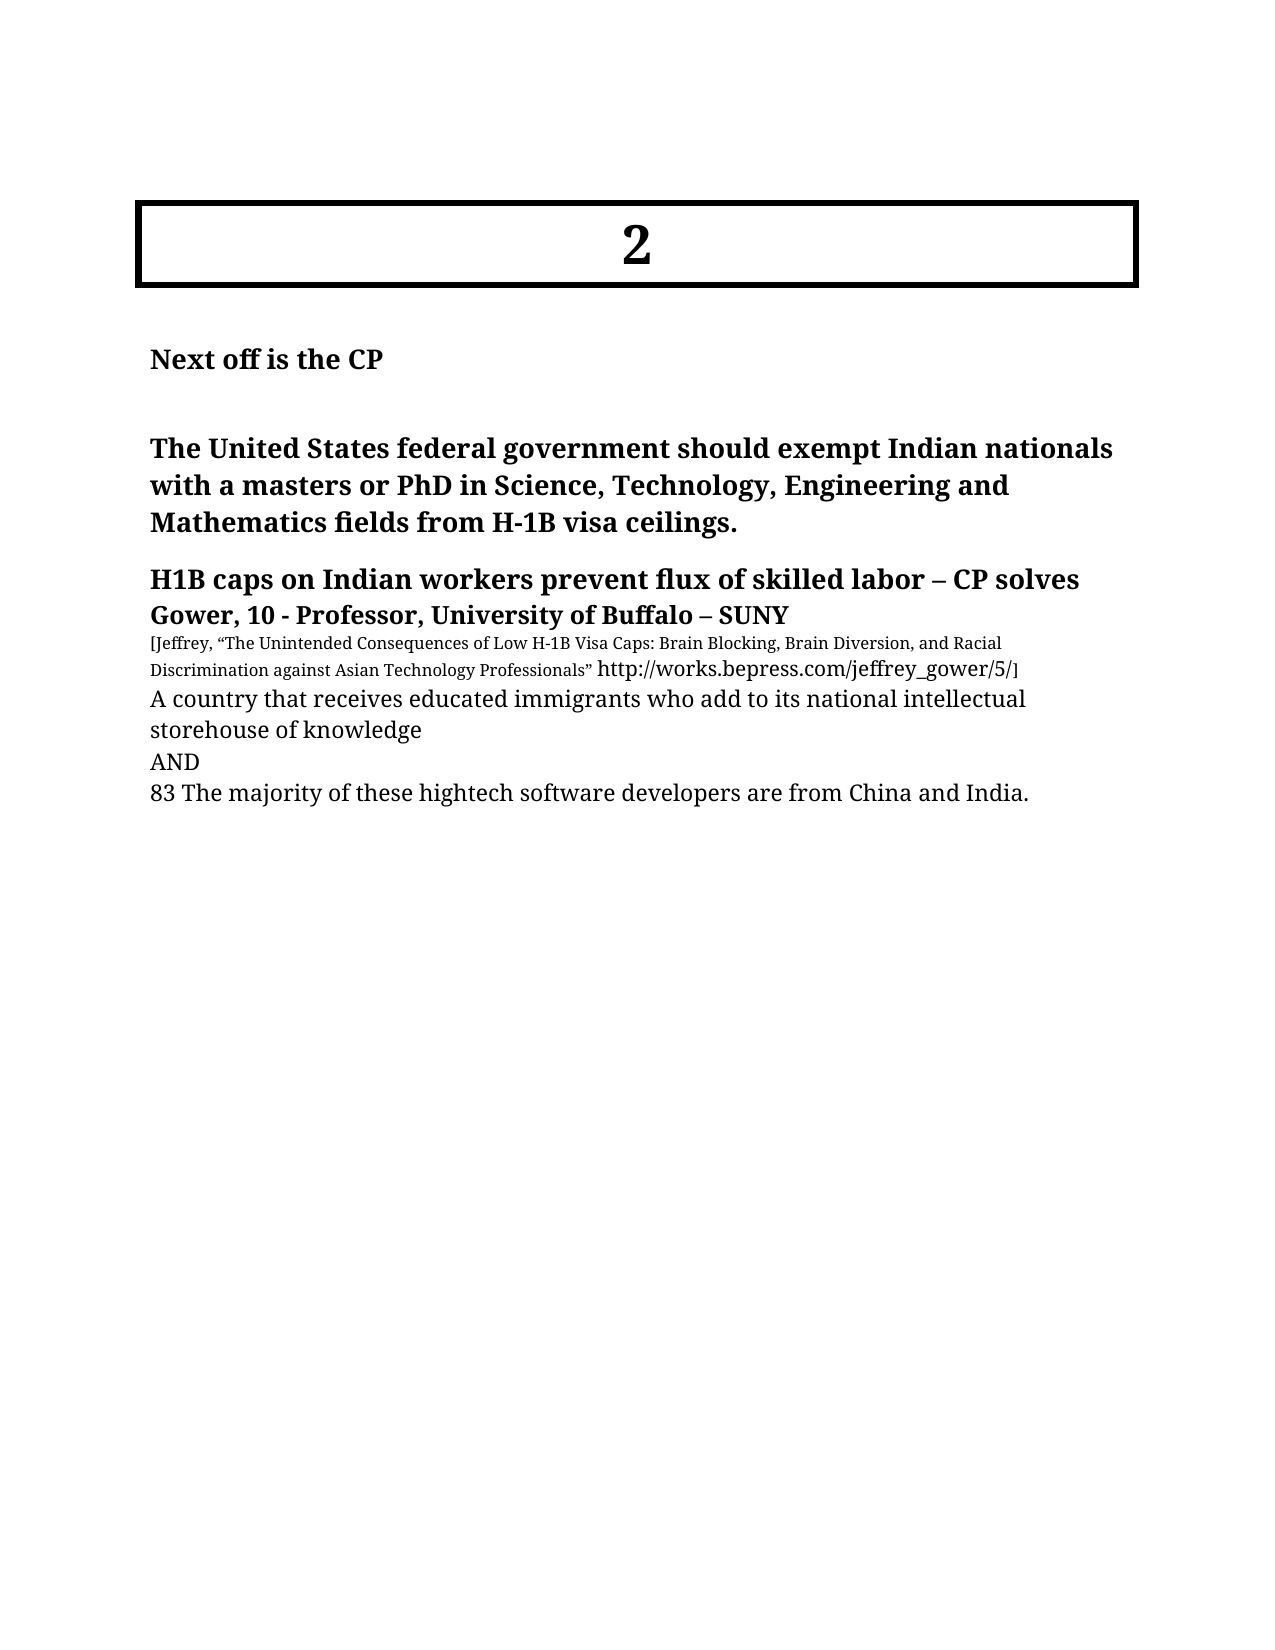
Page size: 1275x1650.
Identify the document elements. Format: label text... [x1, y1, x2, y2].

subtitle Next off is the CP [150, 340, 1125, 377]
text Gower, 10 - Professor, University of Buffalo – SUNY [150, 598, 1125, 632]
text AND [150, 745, 1125, 777]
subtitle 2 [142, 206, 1133, 282]
subtitle The United States federal government should exempt Indian nationals with a masters or PhD in Science, Technology, Engineering and Mathematics fields from H-1B visa ceilings. [150, 429, 1125, 540]
text A country that receives educated immigrants who add to its national intellectual storehouse of knowledge [150, 683, 1125, 745]
text [Jeffrey, “The Unintended Consequences of Low H-1B Visa Caps: Brain Blocking, Brain Diversion, and Racial Discrimination against Asian Technology Professionals” http://works.bepress.com/jeffrey_gower/5/] [150, 632, 1125, 683]
subtitle H1B caps on Indian workers prevent flux of skilled labor – CP solves [150, 561, 1125, 598]
text 83 The majority of these hightech software developers are from China and India. [150, 777, 1125, 808]
